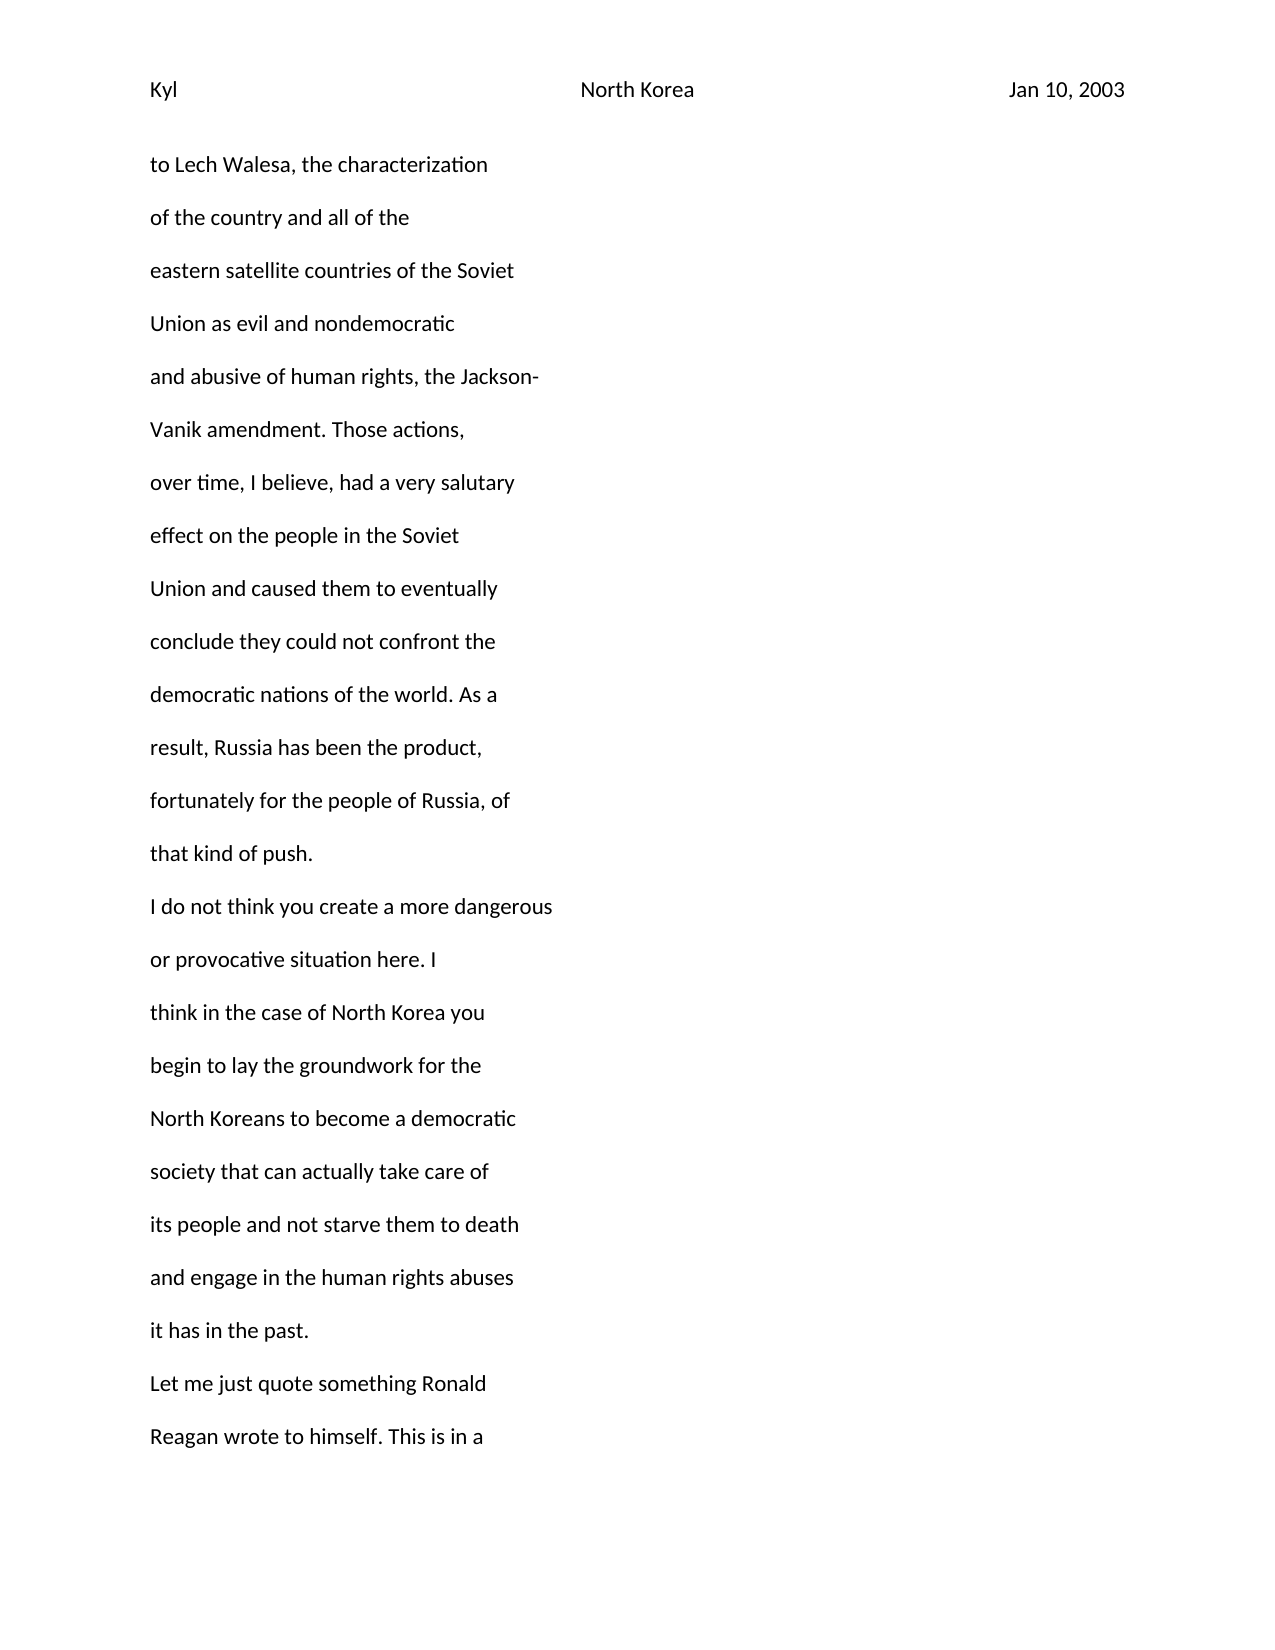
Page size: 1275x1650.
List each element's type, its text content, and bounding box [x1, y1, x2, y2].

text result, Russia has been the product, [150, 733, 1125, 761]
text its people and not starve them to death [150, 1210, 1125, 1238]
text fortunately for the people of Russia, of [150, 786, 1125, 814]
text over time, I believe, had a very salutary [150, 468, 1125, 496]
text and engage in the human rights abuses [150, 1263, 1125, 1291]
text Let me just quote something Ronald [150, 1369, 1125, 1397]
text of the country and all of the [150, 203, 1125, 231]
text eastern satellite countries of the Soviet [150, 256, 1125, 284]
text democratic nations of the world. As a [150, 680, 1125, 708]
text Vanik amendment. Those actions, [150, 415, 1125, 443]
text Union and caused them to eventually [150, 574, 1125, 602]
text I do not think you create a more dangerous [150, 892, 1125, 920]
text think in the case of North Korea you [150, 998, 1125, 1026]
text Reagan wrote to himself. This is in a [150, 1422, 1125, 1451]
text that kind of push. [150, 839, 1125, 867]
text North Koreans to become a democratic [150, 1104, 1125, 1132]
text conclude they could not confront the [150, 627, 1125, 655]
text society that can actually take care of [150, 1157, 1125, 1185]
text and abusive of human rights, the Jackson- [150, 362, 1125, 390]
text to Lech Walesa, the characterization [150, 150, 1125, 178]
text it has in the past. [150, 1316, 1125, 1344]
text begin to lay the groundwork for the [150, 1051, 1125, 1079]
text Union as evil and nondemocratic [150, 309, 1125, 337]
text or provocative situation here. I [150, 945, 1125, 973]
text effect on the people in the Soviet [150, 521, 1125, 549]
